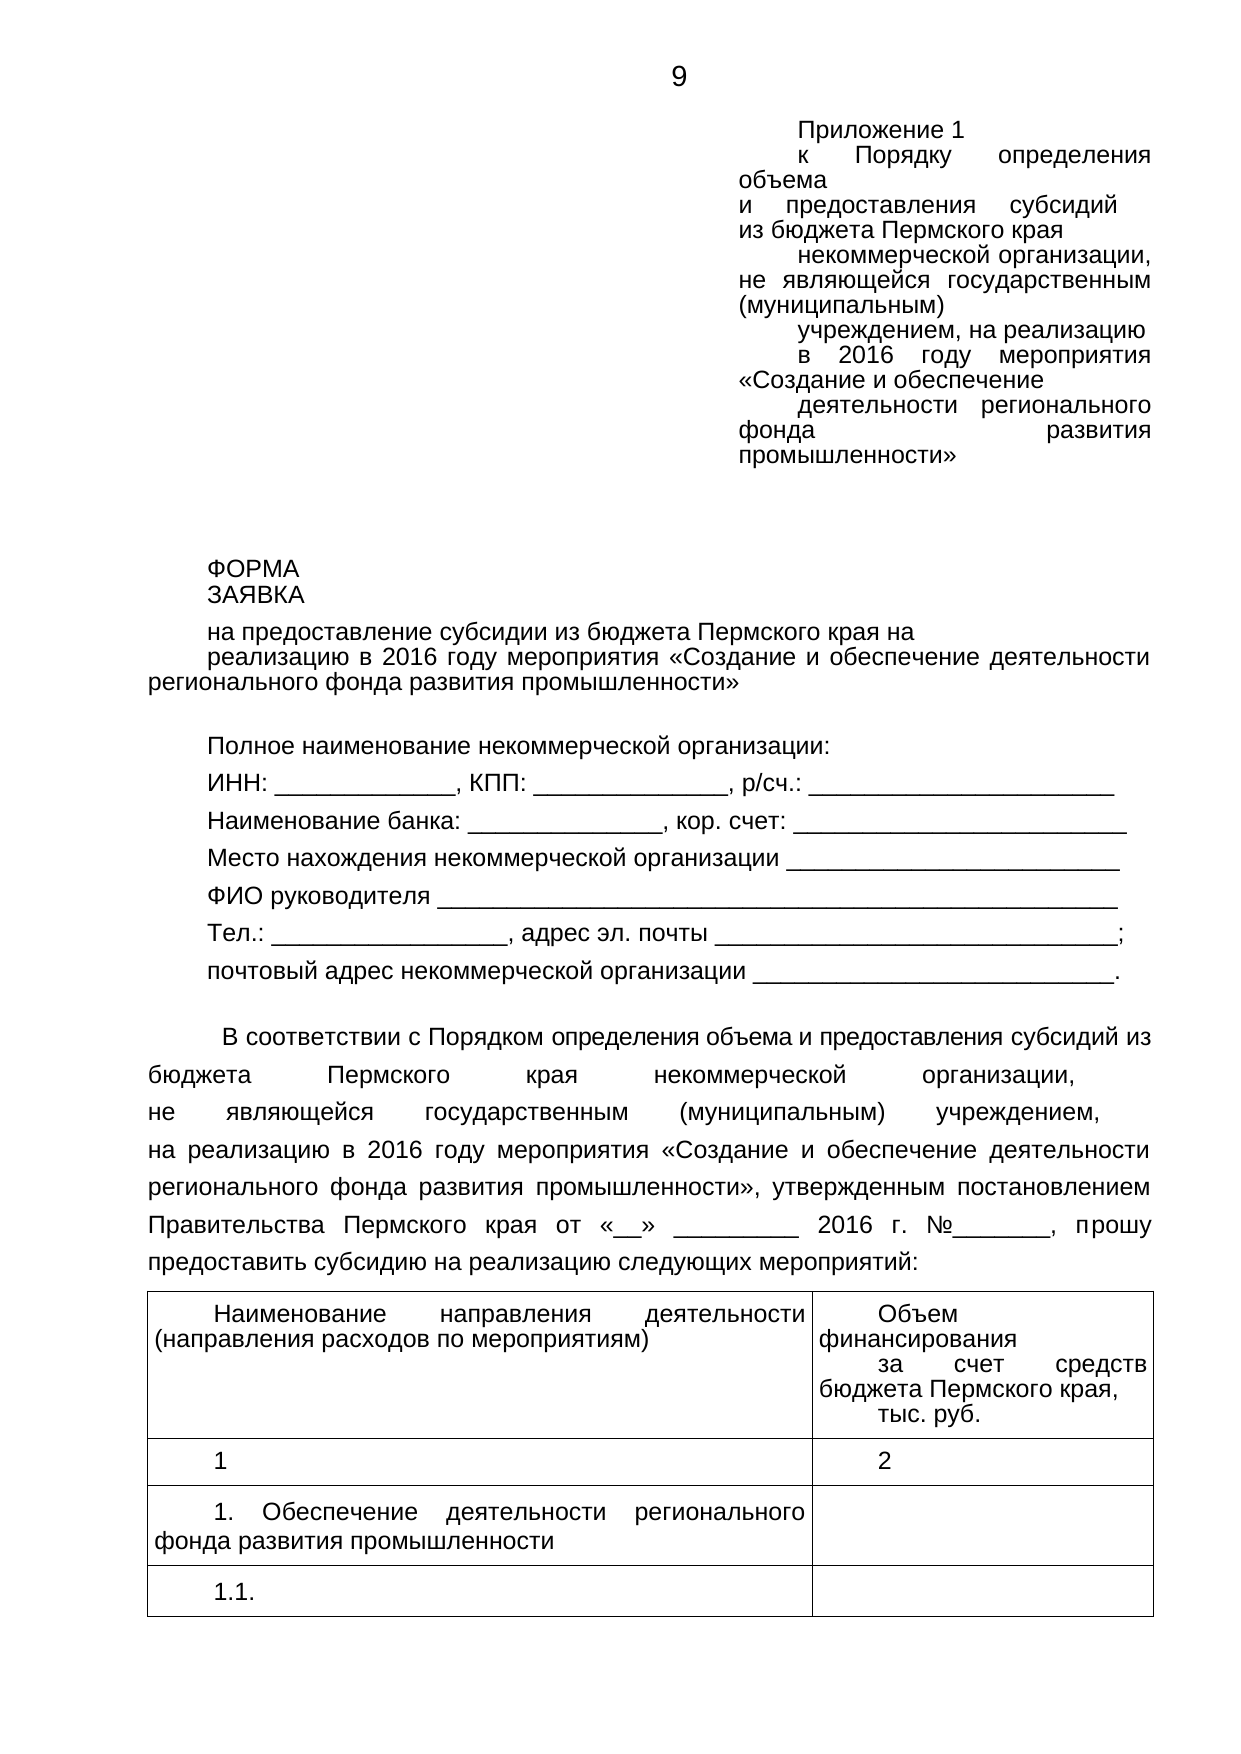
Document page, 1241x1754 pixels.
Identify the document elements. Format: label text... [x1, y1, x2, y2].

table_cell 1. Обеспечение деятельности регионального фонда развития промышленности [148, 1486, 812, 1565]
text Полное наименование некоммерческой организации: [148, 724, 1152, 762]
table_cell 1.1. [148, 1566, 812, 1616]
text учреждением, на реализацию [738, 318, 1152, 343]
table_header Наименование направления деятельности (направления расходов по мероприятиям) [148, 1292, 812, 1438]
text ЗАЯВКА [148, 583, 1152, 608]
text некоммерческой организации, не являющейся государственным (муниципальным) [738, 243, 1152, 318]
text Место нахождения некоммерческой организации ________________________ [148, 837, 1152, 874]
text деятельности регионального фонда развития промышленности» [738, 393, 1152, 468]
text В соответствии с Порядком определения объема и предоставления субсидий из бюджета Пермского края некоммерческой организации, не являющейся государственным (муниципальным) учреждением, на реализацию в 2016 году мероприятия «Создание и обеспечение деятельности регионального фонда развития промышленности», утвержденным постановлением Правительства Пермского края от «__» _________ 2016 г. №_______, прошу предоставить субсидию на реализацию следующих мероприятий: [148, 1016, 1152, 1278]
table_header Объем финансирования за счет средств бюджета Пермского края, тыс. руб. [813, 1292, 1153, 1438]
text Тел.: _________________, адрес эл. почты _____________________________; [148, 912, 1152, 949]
table_cell [813, 1486, 1153, 1565]
table_cell 1 [148, 1439, 812, 1485]
text к Порядку определения объема и предоставления субсидий из бюджета Пермского края [738, 143, 1152, 243]
text ФИО руководителя _________________________________________________ [148, 874, 1152, 912]
text реализацию в 2016 году мероприятия «Создание и обеспечение деятельности регионального фонда развития промышленности» [148, 646, 1152, 696]
text ИНН: _____________, КПП: ______________, р/сч.: ______________________ [148, 762, 1152, 799]
table_cell 2 [813, 1439, 1153, 1485]
table_cell [813, 1566, 1153, 1616]
text почтовый адрес некоммерческой организации __________________________. [148, 949, 1152, 987]
text Приложение 1 [738, 118, 1152, 143]
text Наименование банка: ______________, кор. счет: ________________________ [148, 799, 1152, 837]
text на предоставление субсидии из бюджета Пермского края на [148, 621, 1152, 646]
text ФОРМА [148, 554, 1152, 583]
text в 2016 году мероприятия «Создание и обеспечение [738, 343, 1152, 393]
